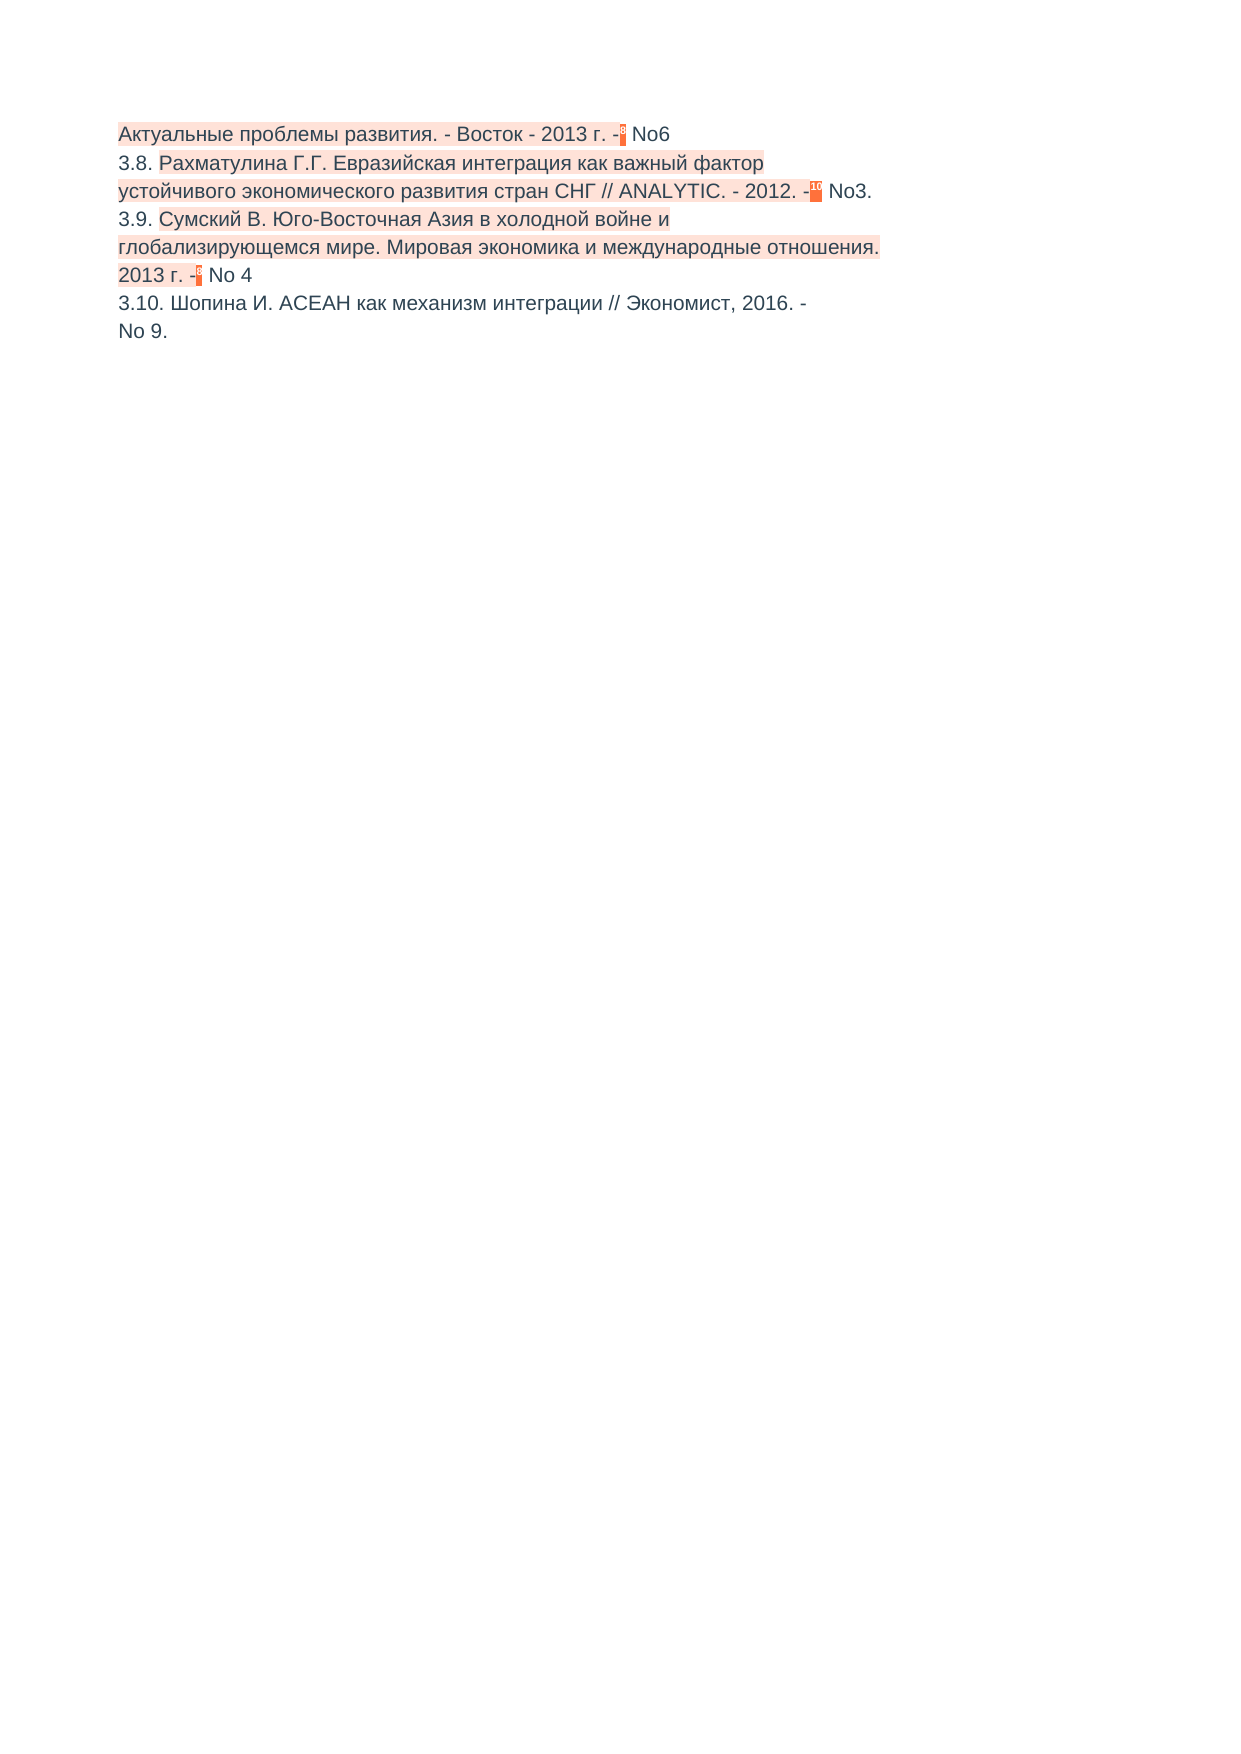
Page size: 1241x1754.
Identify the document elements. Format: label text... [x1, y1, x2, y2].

text No 9. [118, 315, 1152, 343]
text 2013 г. -8 No 4 [118, 259, 1152, 287]
text устойчивого экономического развития стран СНГ // ANALYTIC. - 2012. -10 No3. [118, 174, 1152, 202]
text 3.10. Шопина И. АСЕАН как механизм интеграции // Экономист, 2016. - [118, 287, 1152, 315]
text 3.9. Сумский В. Юго-Восточная Азия в холодной войне и [118, 202, 1152, 231]
text 3.8. Рахматулина Г.Г. Евразийская интеграция как важный фактор [118, 146, 1152, 174]
text глобализирующемся мире. Мировая экономика и международные отношения. [118, 231, 1152, 259]
text Актуальные проблемы развития. - Восток - 2013 г. -8 No6 [118, 118, 1152, 146]
